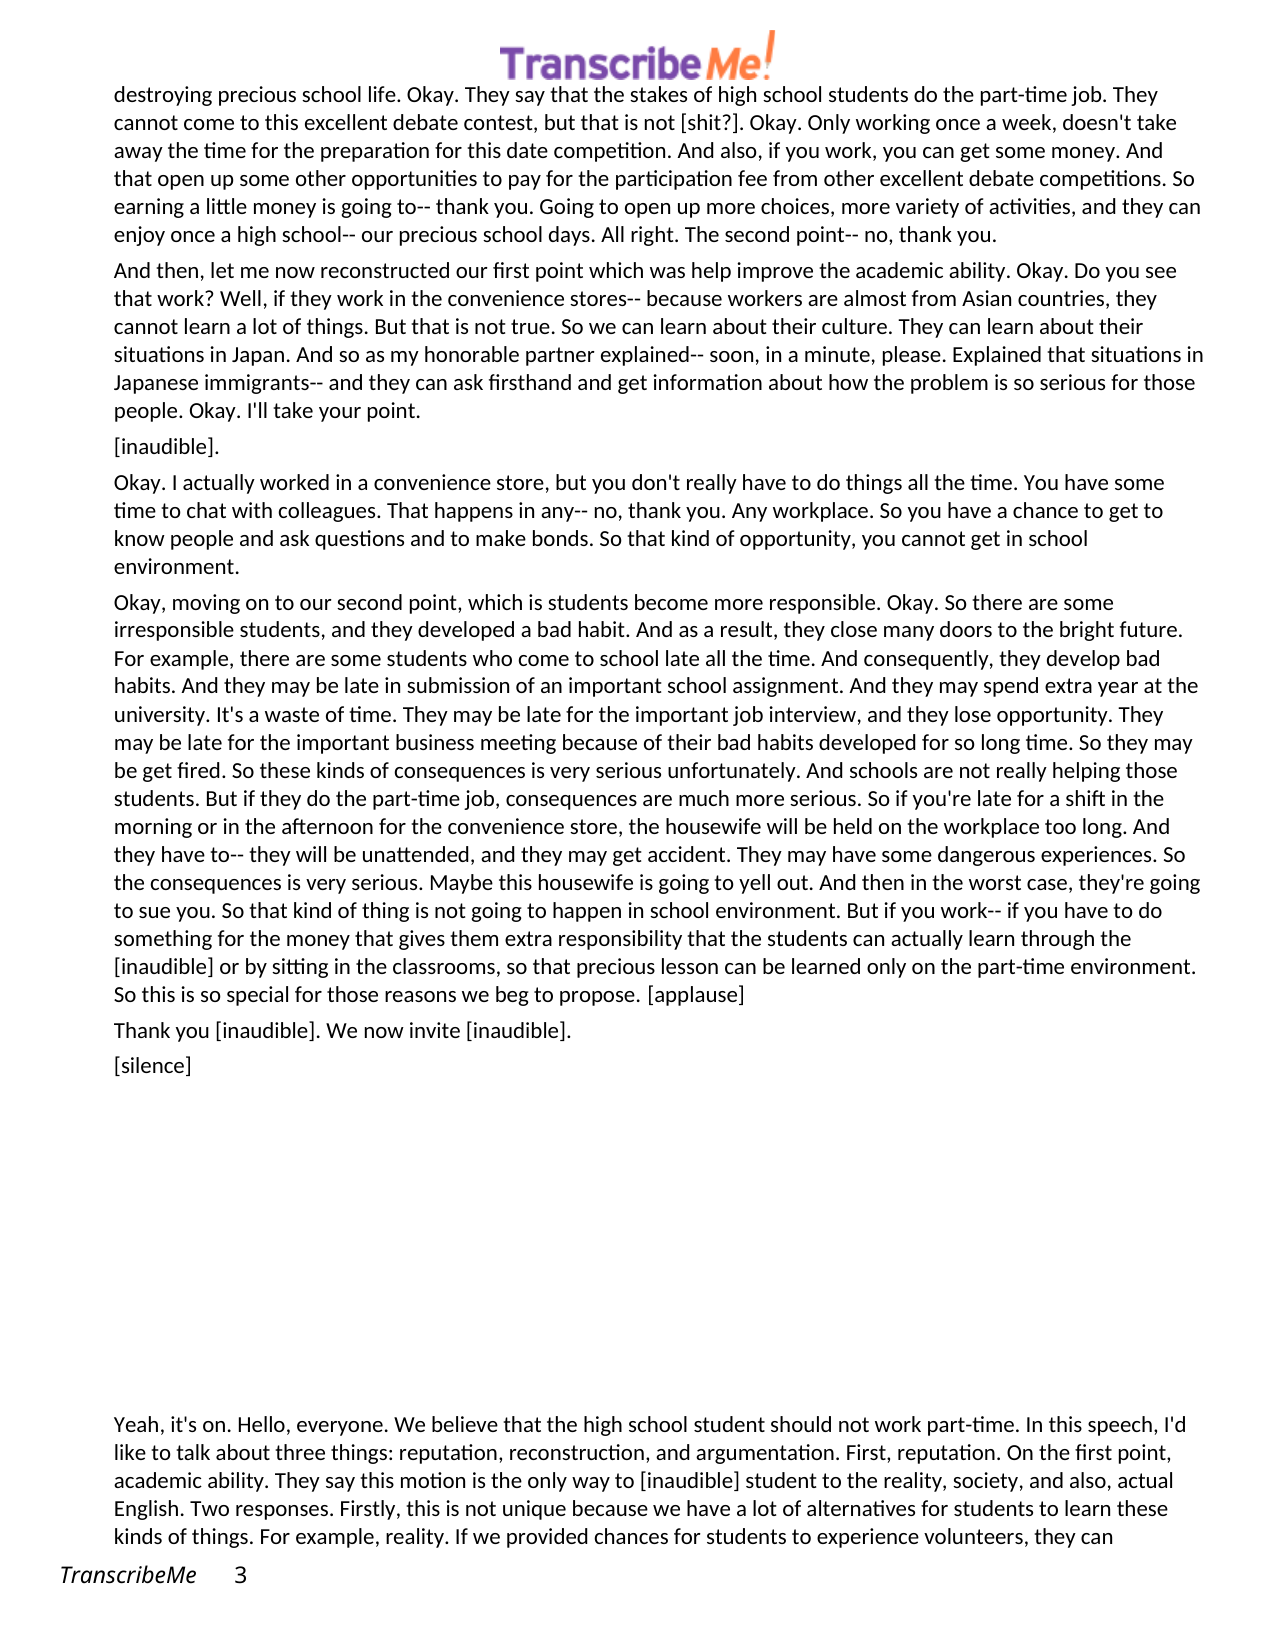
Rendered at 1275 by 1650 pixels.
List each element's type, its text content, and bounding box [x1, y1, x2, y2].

text Okay. I actually worked in a convenience store, but you don't really have to do things all the time. You have some time to chat with colleagues. That happens in any-- no, thank you. Any workplace. So you have a chance to get to know people and ask questions and to make bonds. So that kind of opportunity, you cannot get in school environment. [114, 468, 1208, 580]
text Thank you [inaudible]. We now invite [inaudible]. [114, 1016, 1208, 1044]
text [114, 1410, 1208, 1550]
picture [500, 30, 775, 80]
text [inaudible]. [114, 432, 1208, 460]
text Okay, moving on to our second point, which is students become more responsible. Okay. So there are some irresponsible students, and they developed a bad habit. And as a result, they close many doors to the bright future. For example, there are some students who come to school late all the time. And consequently, they develop bad habits. And they may be late in submission of an important school assignment. And they may spend extra year at the university. It's a waste of time. They may be late for the important job interview, and they lose opportunity. They may be late for the important business meeting because of their bad habits developed for so long time. So they may be get fired. So these kinds of consequences is very serious unfortunately. And schools are not really helping those students. But if they do the part-time job, consequences are much more serious. So if you're late for a shift in the morning or in the afternoon for the convenience store, the housewife will be held on the workplace too long. And they have to-- they will be unattended, and they may get accident. They may have some dangerous experiences. So the consequences is very serious. Maybe this housewife is going to yell out. And then in the worst case, they're going to sue you. So that kind of thing is not going to happen in school environment. But if you work-- if you have to do something for the money that gives them extra responsibility that the students can actually learn through the [inaudible] or by sitting in the classrooms, so that precious lesson can be learned only on the part-time environment. So this is so special for those reasons we beg to propose. [applause] [114, 588, 1208, 1008]
text And then, let me now reconstructed our first point which was help improve the academic ability. Okay. Do you see that work? Well, if they work in the convenience stores-- because workers are almost from Asian countries, they cannot learn a lot of things. But that is not true. So we can learn about their culture. They can learn about their situations in Japan. And so as my honorable partner explained-- soon, in a minute, please. Explained that situations in Japanese immigrants-- and they can ask firsthand and get information about how the problem is so serious for those people. Okay. I'll take your point. [114, 256, 1208, 424]
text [114, 80, 1208, 248]
text [silence] [114, 1052, 1208, 1079]
